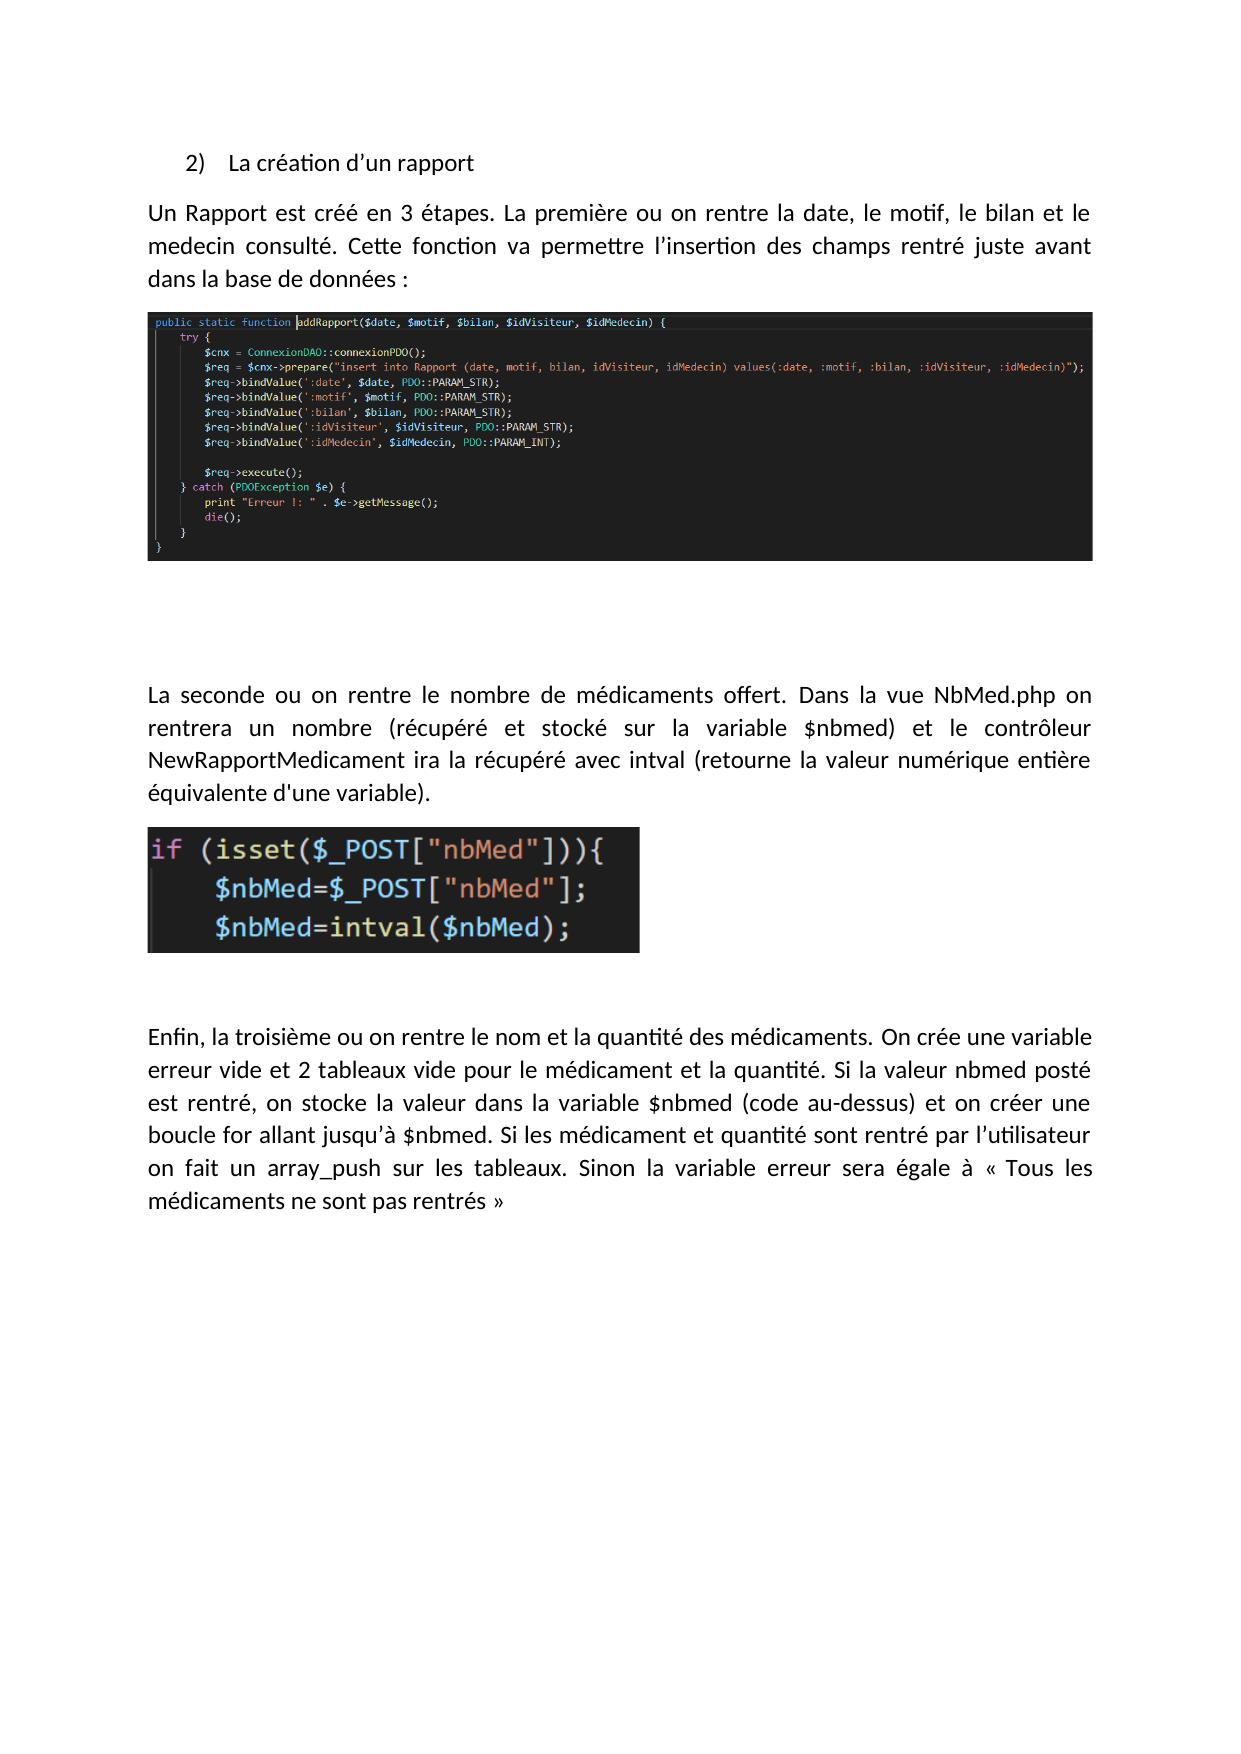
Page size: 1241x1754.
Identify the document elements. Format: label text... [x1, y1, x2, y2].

picture [147, 827, 640, 953]
text La seconde ou on rentre le nombre de médicaments offert. Dans la vue NbMed.php on rentrera un nombre (récupéré et stocké sur la variable $nbmed) et le contrôleur NewRapportMedicament ira la récupéré avec intval (retourne la valeur numérique entière équivalente d'une variable). [148, 679, 1093, 808]
list La création d’un rapport [185, 148, 1093, 178]
picture [147, 312, 1093, 561]
text Enfin, la troisième ou on rentre le nom et la quantité des médicaments. On crée une variable erreur vide et 2 tableaux vide pour le médicament et la quantité. Si la valeur nbmed posté est rentré, on stocke la valeur dans la variable $nbmed (code au-dessus) et on créer une boucle for allant jusqu’à $nbmed. Si les médicament et quantité sont rentré par l’utilisateur on fait un array_push sur les tableaux. Sinon la variable erreur sera égale à « Tous les médicaments ne sont pas rentrés » [148, 1021, 1093, 1216]
text Un Rapport est créé en 3 étapes. La première ou on rentre la date, le motif, le bilan et le medecin consulté. Cette fonction va permettre l’insertion des champs rentré juste avant dans la base de données : [148, 197, 1093, 293]
